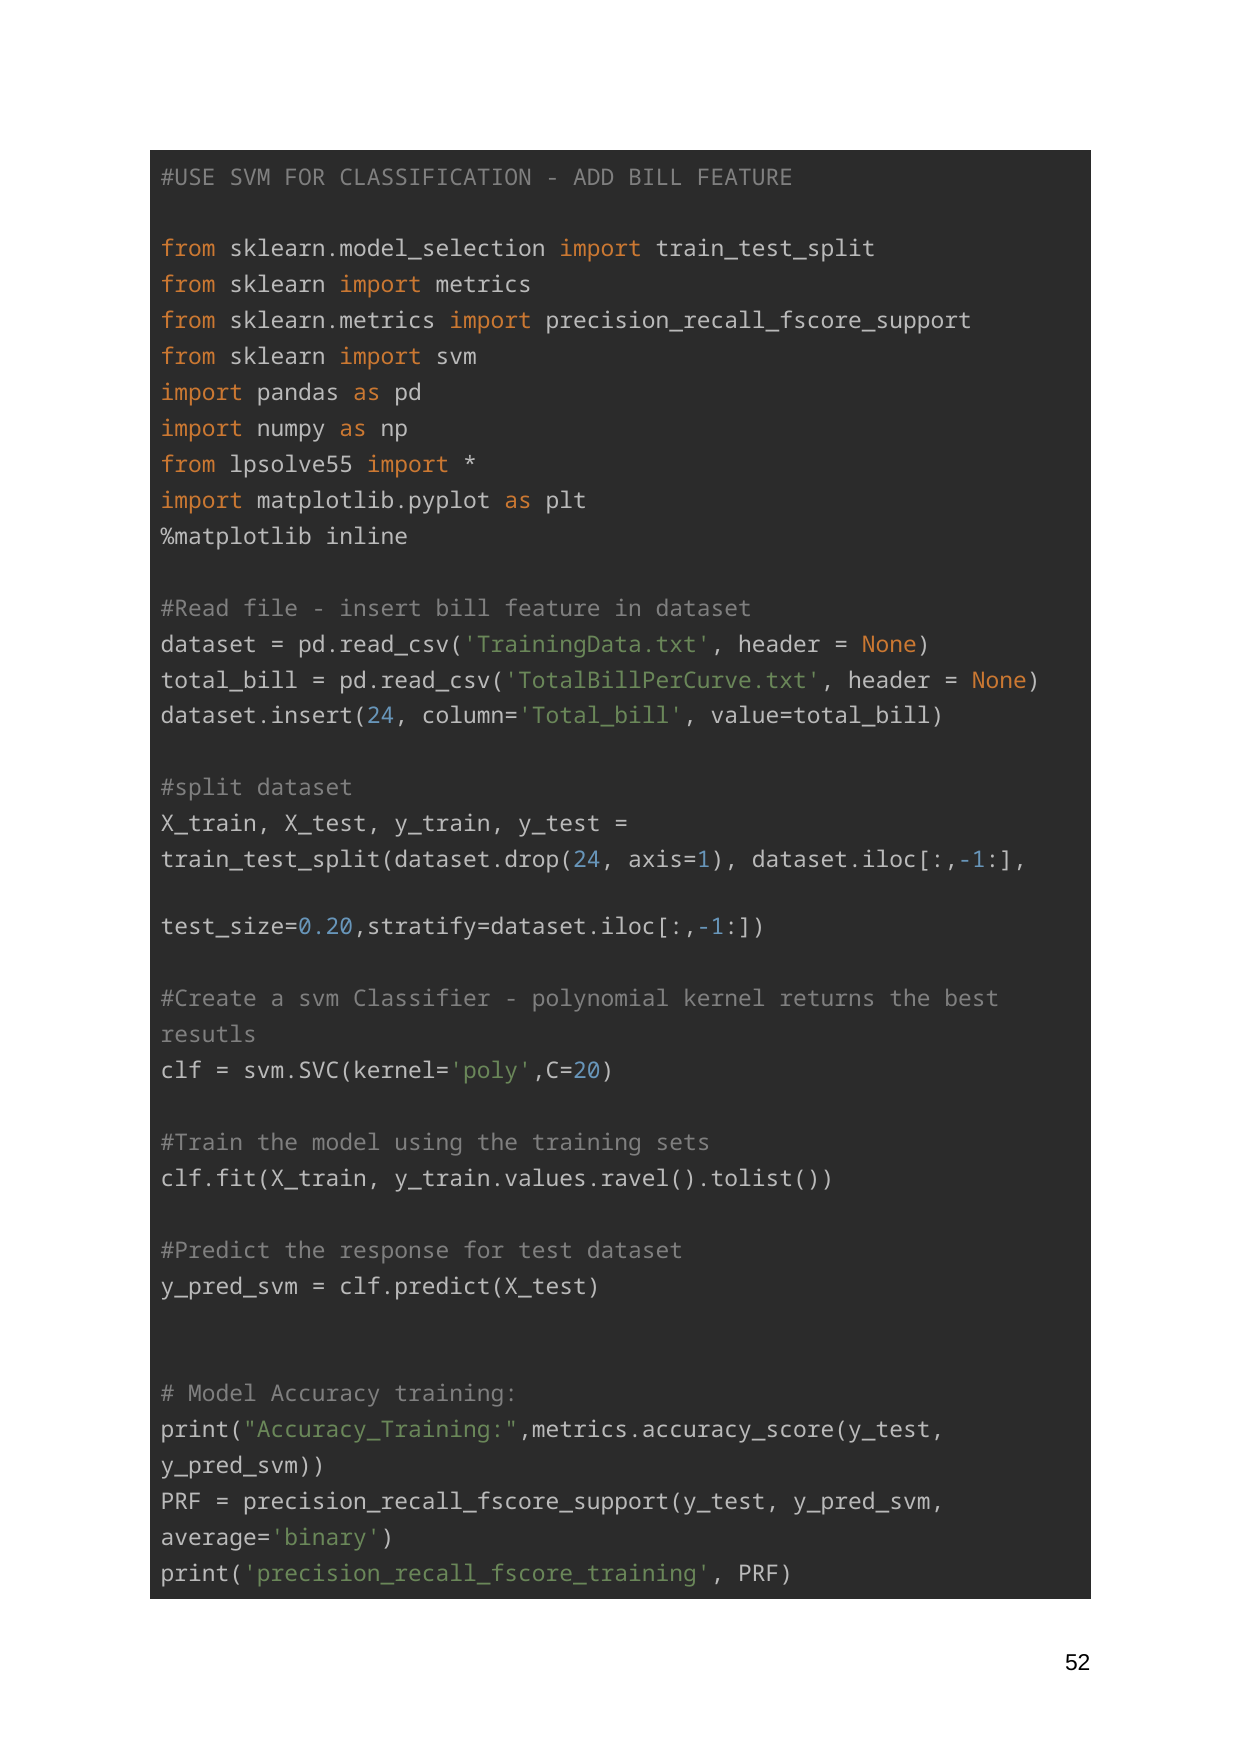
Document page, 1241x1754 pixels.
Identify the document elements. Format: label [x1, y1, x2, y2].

table_header [150, 150, 1091, 1599]
